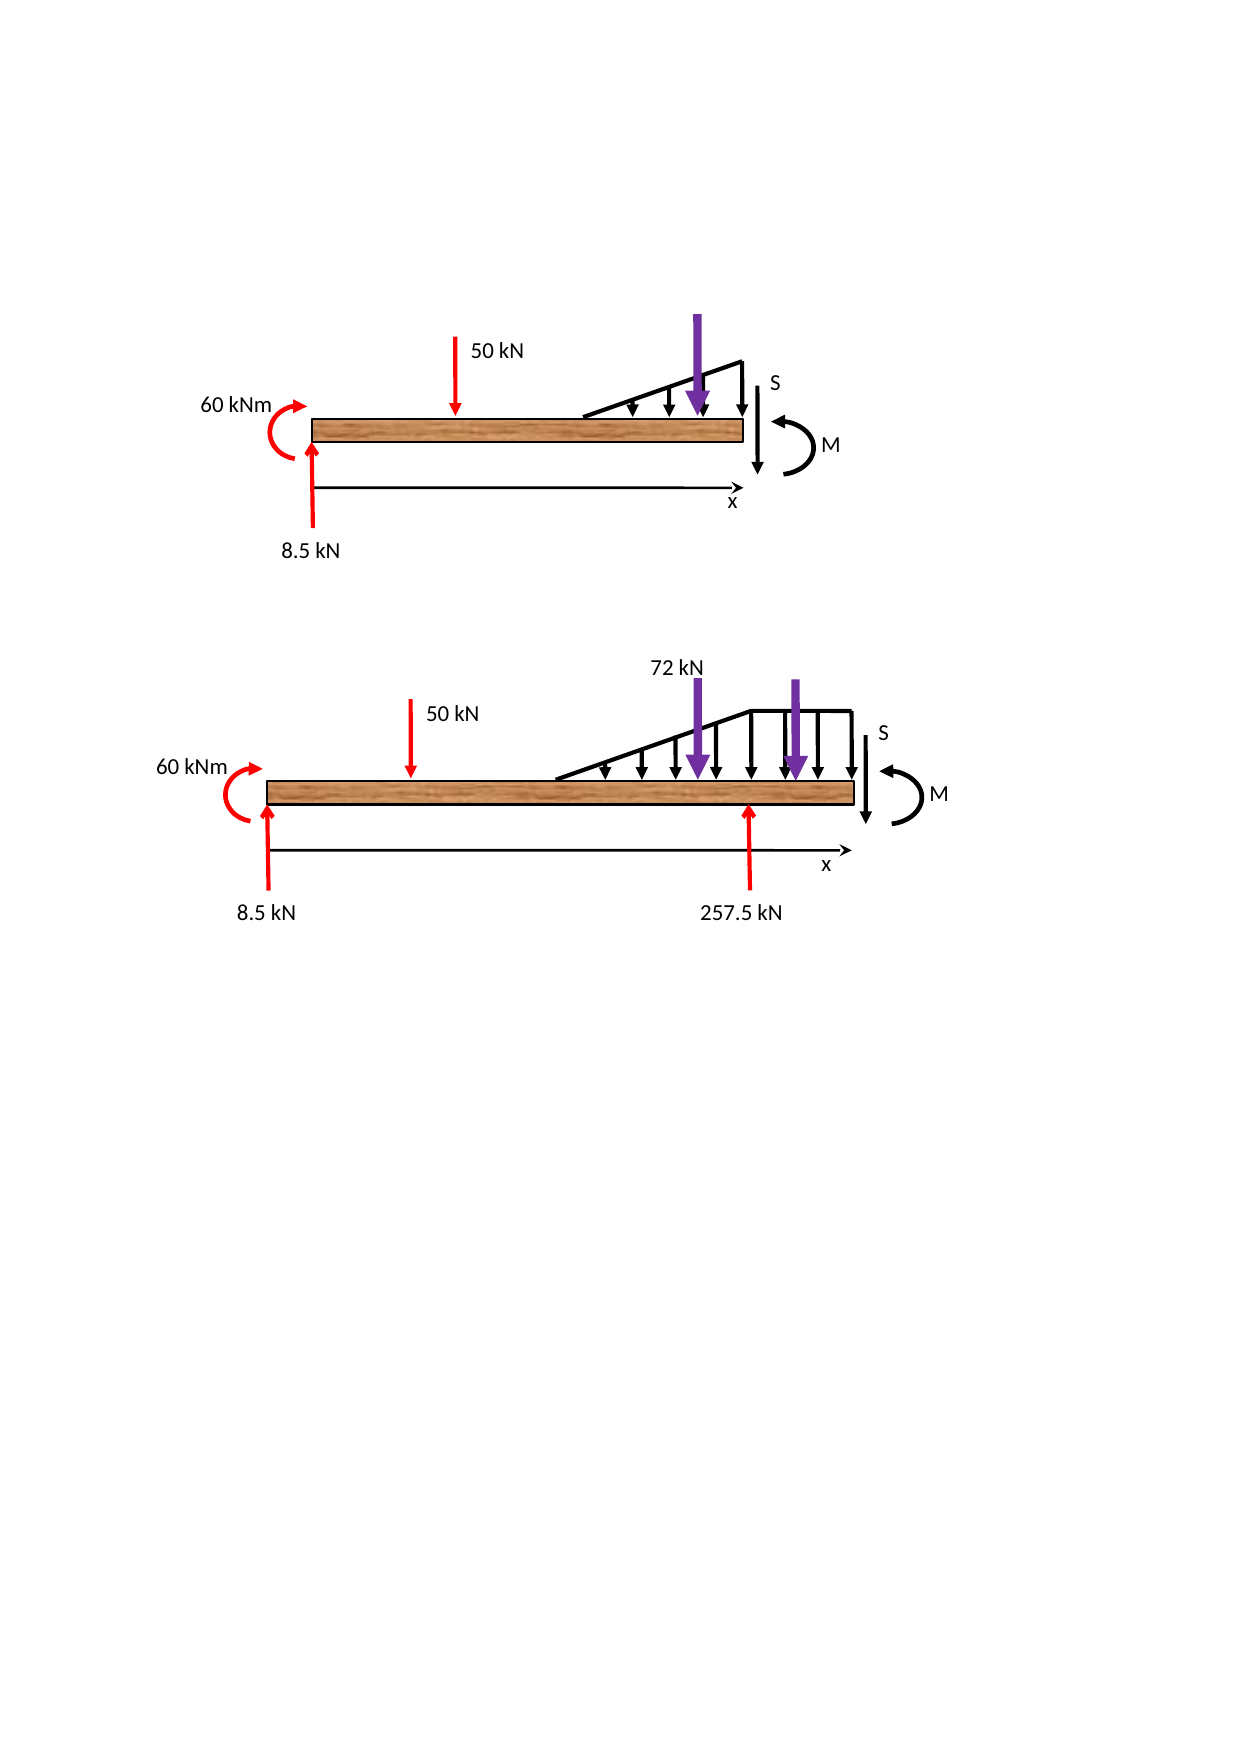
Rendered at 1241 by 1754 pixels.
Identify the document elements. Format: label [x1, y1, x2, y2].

picture [268, 782, 853, 803]
picture [313, 420, 742, 441]
